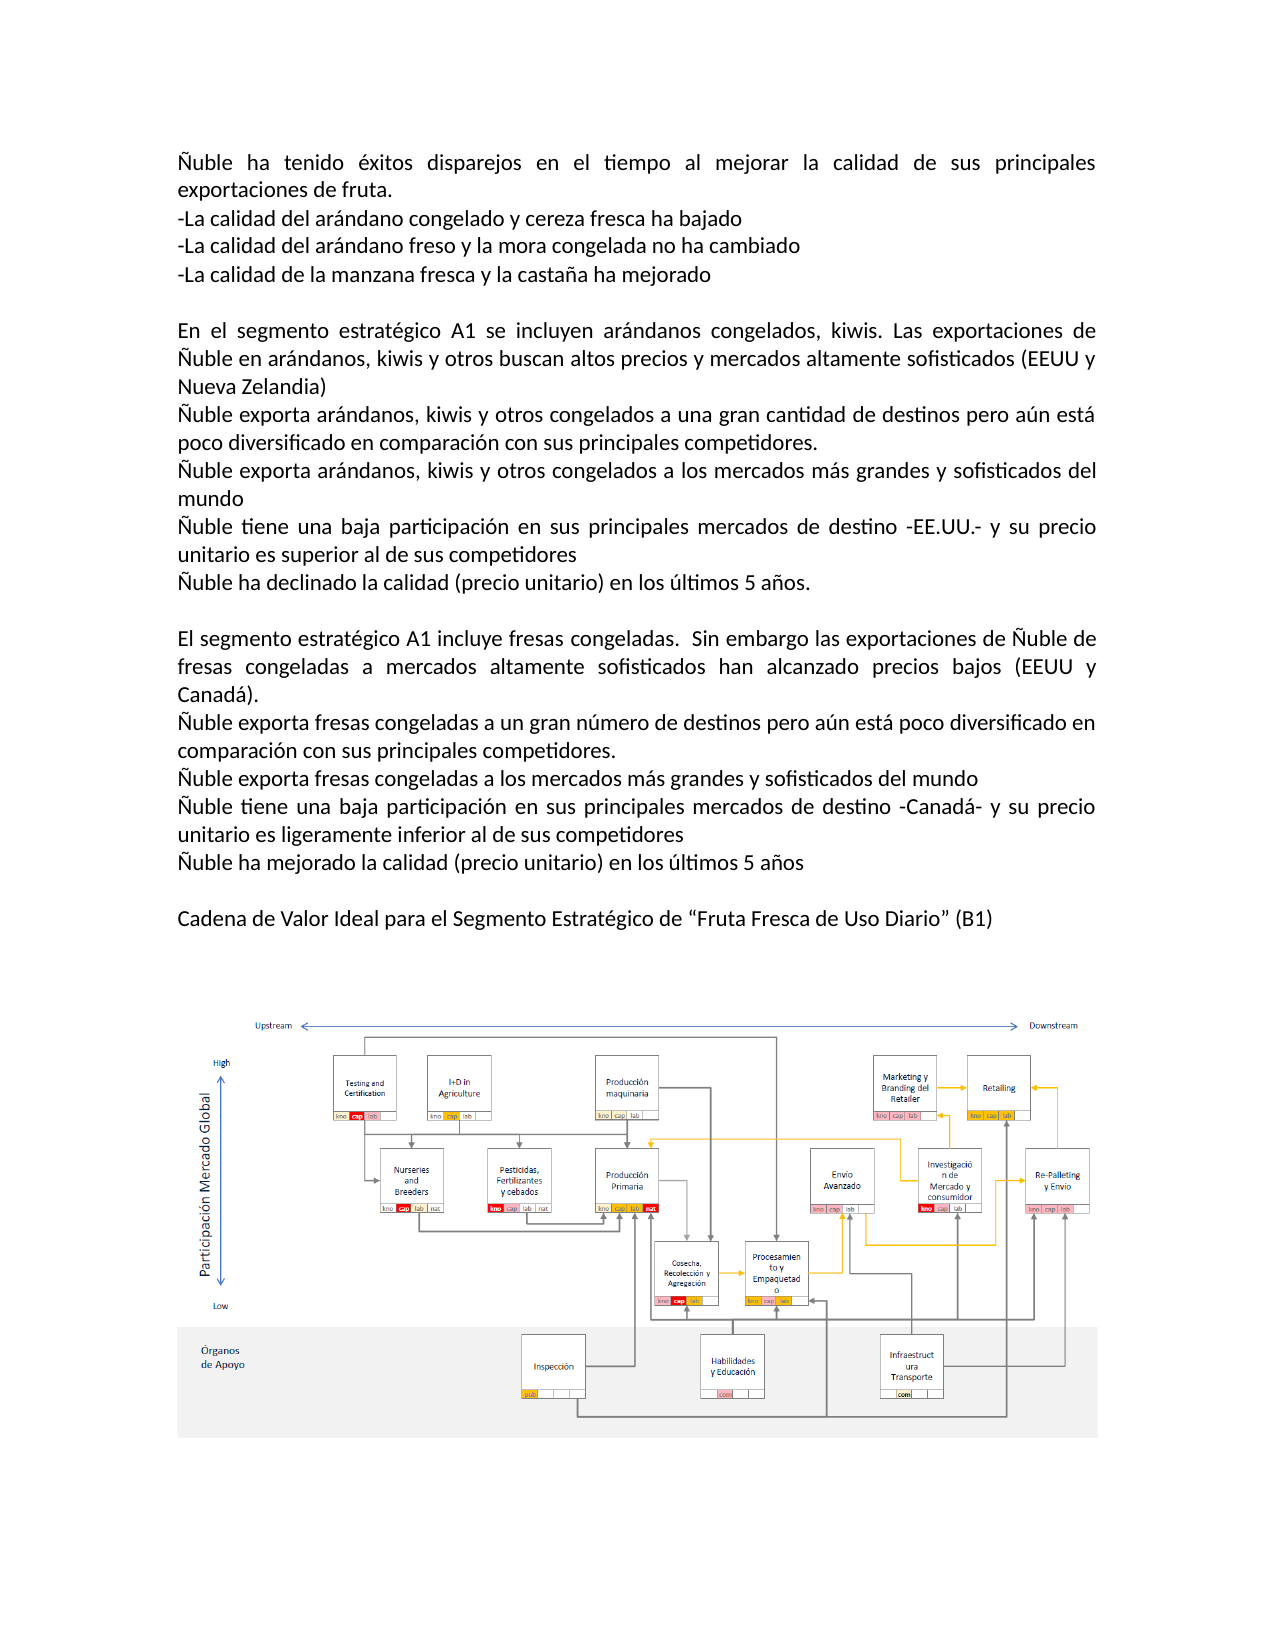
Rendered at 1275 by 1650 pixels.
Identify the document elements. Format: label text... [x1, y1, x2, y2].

text Ñuble exporta arándanos, kiwis y otros congelados a los mercados más grandes y sofisticados del mundo [177, 456, 1098, 512]
text Ñuble exporta fresas congeladas a los mercados más grandes y sofisticados del mundo [177, 764, 1098, 792]
text Ñuble ha declinado la calidad (precio unitario) en los últimos 5 años. [177, 568, 1098, 596]
text -La calidad del arándano freso y la mora congelada no ha cambiado [177, 232, 1098, 260]
text Ñuble exporta fresas congeladas a un gran número de destinos pero aún está poco diversificado en comparación con sus principales competidores. [177, 708, 1098, 764]
text -La calidad de la manzana fresca y la castaña ha mejorado [177, 260, 1098, 288]
text En el segmento estratégico A1 se incluyen arándanos congelados, kiwis. Las exportaciones de Ñuble en arándanos, kiwis y otros buscan altos precios y mercados altamente sofisticados (EEUU y Nueva Zelandia) [177, 316, 1098, 400]
text Ñuble ha tenido éxitos disparejos en el tiempo al mejorar la calidad de sus principales exportaciones de fruta. [177, 148, 1098, 204]
text El segmento estratégico A1 incluye fresas congeladas. Sin embargo las exportaciones de Ñuble de fresas congeladas a mercados altamente sofisticados han alcanzado precios bajos (EEUU y Canadá). [177, 624, 1098, 708]
text -La calidad del arándano congelado y cereza fresca ha bajado [177, 204, 1098, 232]
text Ñuble ha mejorado la calidad (precio unitario) en los últimos 5 años [177, 848, 1098, 876]
text Ñuble tiene una baja participación en sus principales mercados de destino -EE.UU.- y su precio unitario es superior al de sus competidores [177, 512, 1098, 568]
text Ñuble exporta arándanos, kiwis y otros congelados a una gran cantidad de destinos pero aún está poco diversificado en comparación con sus principales competidores. [177, 400, 1098, 456]
text Cadena de Valor Ideal para el Segmento Estratégico de “Fruta Fresca de Uso Diario” (B1) [177, 904, 1098, 932]
text Ñuble tiene una baja participación en sus principales mercados de destino -Canadá- y su precio unitario es ligeramente inferior al de sus competidores [177, 792, 1098, 848]
picture [177, 1016, 1098, 1438]
